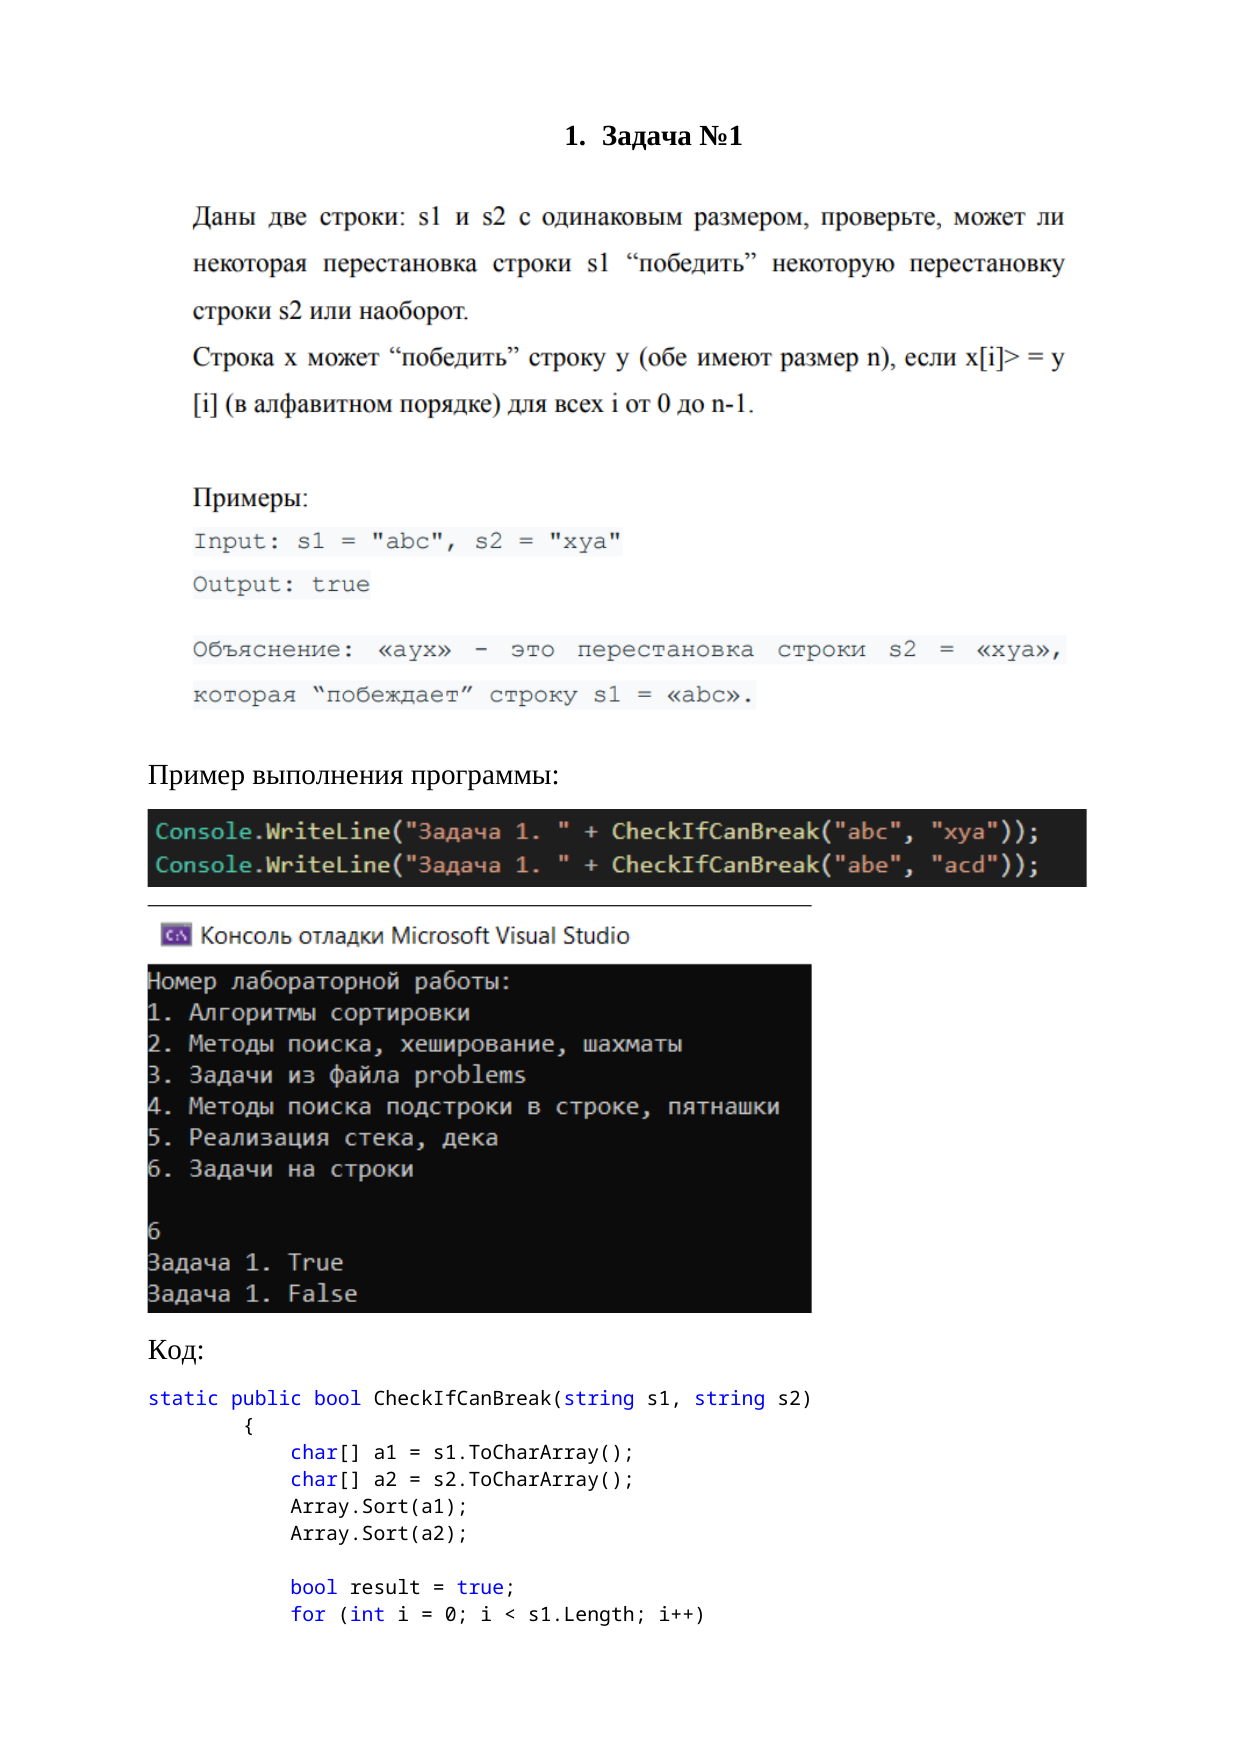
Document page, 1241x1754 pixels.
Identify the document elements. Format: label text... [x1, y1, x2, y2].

text { [148, 1412, 1122, 1438]
text Код: [148, 1332, 1122, 1365]
text Array.Sort(a2); [148, 1519, 1122, 1546]
text char[] a2 = s2.ToCharArray(); [148, 1466, 1122, 1492]
picture [185, 190, 1078, 719]
text Пример выполнения программы: [148, 757, 1122, 790]
text char[] a1 = s1.ToCharArray(); [148, 1438, 1122, 1466]
text static public bool CheckIfCanBreak(string s1, string s2) [148, 1384, 1122, 1412]
picture [147, 905, 812, 1313]
text Array.Sort(a1); [148, 1492, 1122, 1519]
text bool result = true; [148, 1573, 1122, 1600]
text for (int i = 0; i < s1.Length; i++) [148, 1600, 1122, 1627]
list Задача №1 [185, 118, 1122, 152]
picture [147, 809, 1087, 887]
